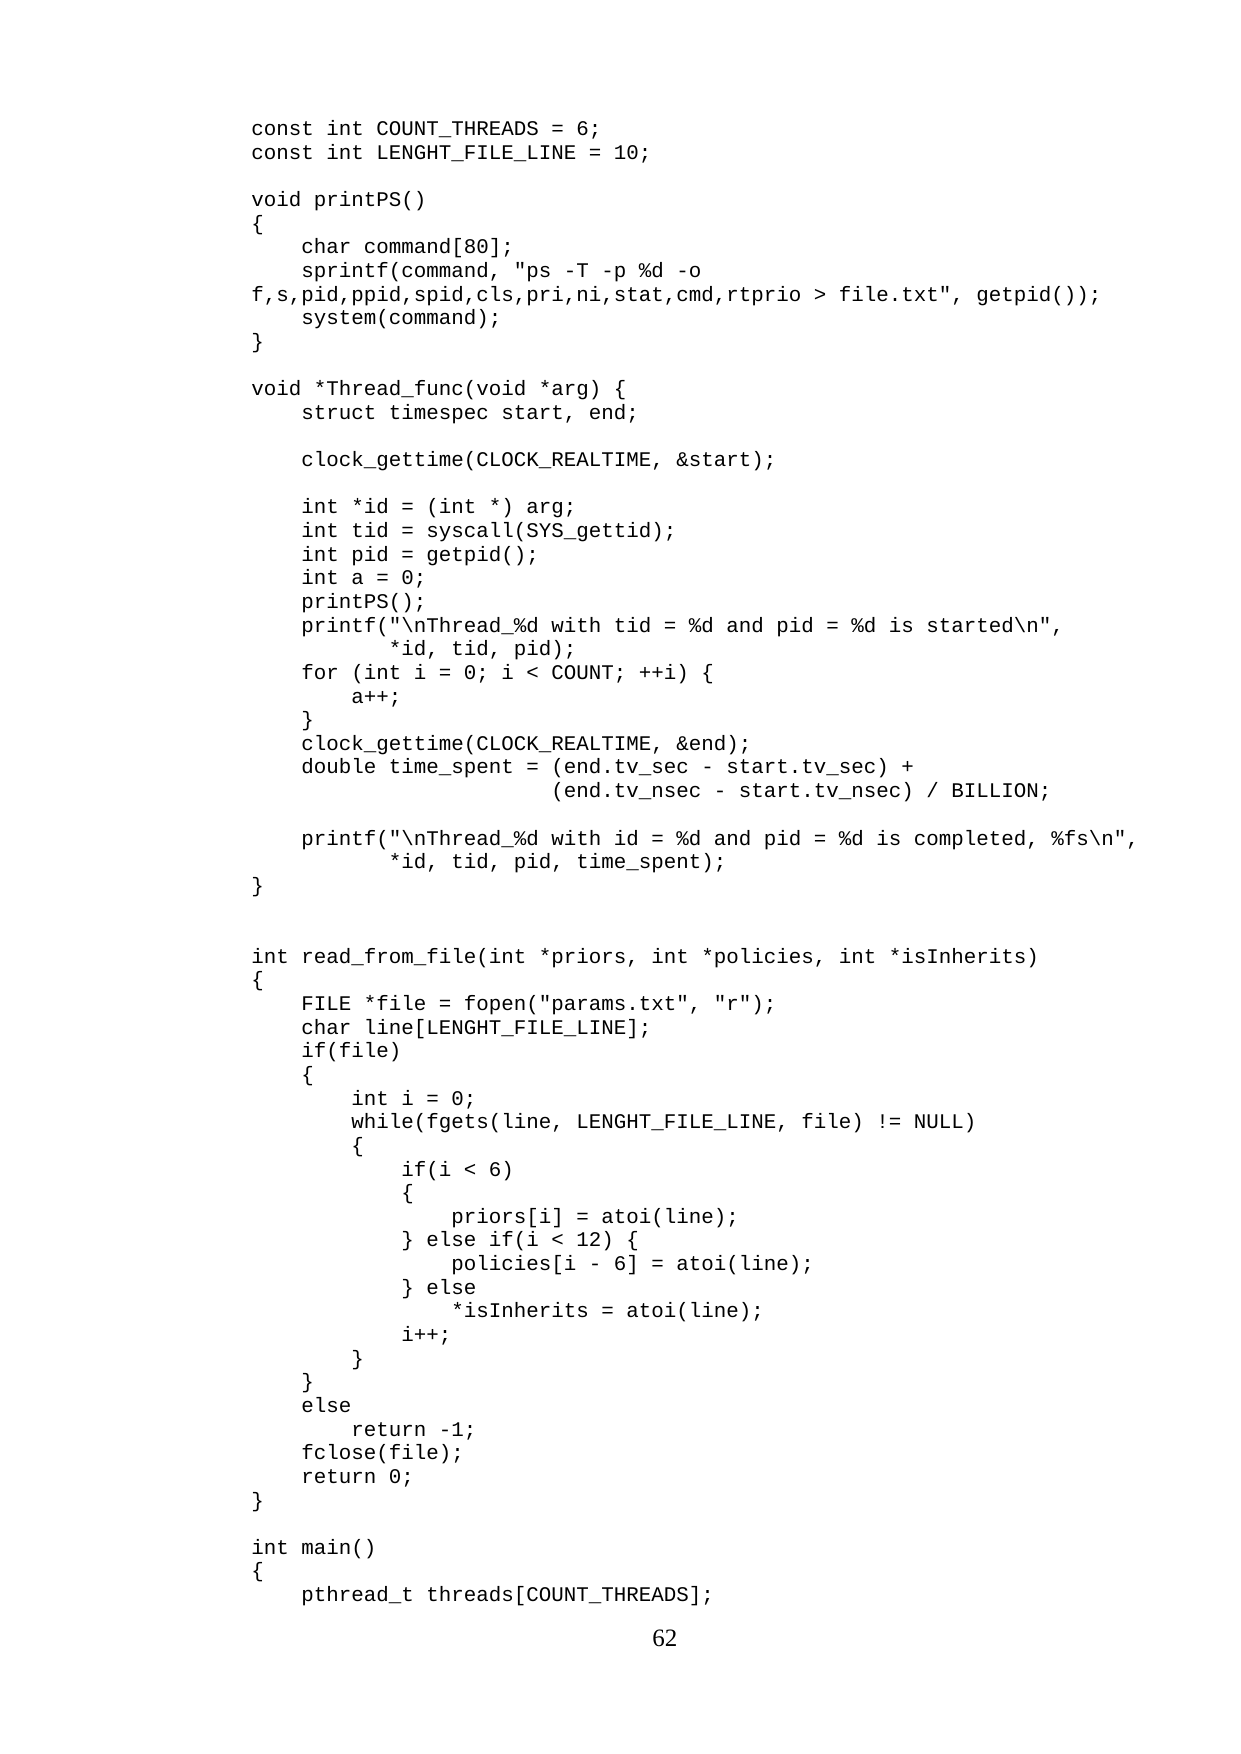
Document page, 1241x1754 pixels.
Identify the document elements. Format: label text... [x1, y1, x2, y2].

text struct timespec start, end; [251, 402, 1152, 426]
text (end.tv_nsec - start.tv_nsec) / BILLION; [251, 780, 1152, 804]
text } else [251, 1277, 1152, 1300]
text double time_spent = (end.tv_sec - start.tv_sec) + [251, 757, 1152, 780]
text *id, tid, pid); [251, 638, 1152, 662]
text int i = 0; [251, 1088, 1152, 1111]
text pthread_t threads[COUNT_THREADS]; [251, 1584, 1152, 1608]
text { [251, 969, 1152, 993]
text return 0; [251, 1466, 1152, 1489]
text sprintf(command, "ps -T -p %d -o f,s,pid,ppid,spid,cls,pri,ni,stat,cmd,rtprio > file.txt", getpid()); [251, 260, 1152, 307]
text } [251, 1348, 1152, 1371]
text const int LENGHT_FILE_LINE = 10; [251, 142, 1152, 165]
text char command[80]; [251, 236, 1152, 260]
text int pid = getpid(); [251, 544, 1152, 567]
text system(command); [251, 307, 1152, 331]
text for (int i = 0; i < COUNT; ++i) { [251, 662, 1152, 686]
text while(fgets(line, LENGHT_FILE_LINE, file) != NULL) [251, 1111, 1152, 1135]
text const int COUNT_THREADS = 6; [251, 118, 1152, 142]
text { [251, 1064, 1152, 1088]
text void printPS() [251, 189, 1152, 213]
text *isInherits = atoi(line); [251, 1300, 1152, 1324]
text { [251, 213, 1152, 236]
text if(file) [251, 1040, 1152, 1064]
text i++; [251, 1324, 1152, 1348]
text int main() [251, 1537, 1152, 1561]
text } [251, 331, 1152, 354]
text FILE *file = fopen("params.txt", "r"); [251, 993, 1152, 1017]
text } [251, 1489, 1152, 1513]
text char line[LENGHT_FILE_LINE]; [251, 1017, 1152, 1040]
text else [251, 1395, 1152, 1419]
text { [251, 1561, 1152, 1584]
text clock_gettime(CLOCK_REALTIME, &start); [251, 449, 1152, 473]
text { [251, 1135, 1152, 1158]
text priors[i] = atoi(line); [251, 1206, 1152, 1229]
text } else if(i < 12) { [251, 1229, 1152, 1253]
text { [251, 1182, 1152, 1206]
text if(i < 6) [251, 1158, 1152, 1182]
text int read_from_file(int *priors, int *policies, int *isInherits) [251, 946, 1152, 969]
text policies[i - 6] = atoi(line); [251, 1253, 1152, 1277]
text printf("\nThread_%d with tid = %d and pid = %d is started\n", [251, 615, 1152, 638]
text int a = 0; [251, 567, 1152, 591]
text *id, tid, pid, time_spent); [251, 851, 1152, 875]
text printf("\nThread_%d with id = %d and pid = %d is completed, %fs\n", [251, 827, 1152, 851]
text int tid = syscall(SYS_gettid); [251, 520, 1152, 544]
text return -1; [251, 1419, 1152, 1442]
text } [251, 1371, 1152, 1395]
text int *id = (int *) arg; [251, 496, 1152, 520]
text a++; [251, 686, 1152, 709]
text void *Thread_func(void *arg) { [251, 378, 1152, 402]
text clock_gettime(CLOCK_REALTIME, &end); [251, 733, 1152, 757]
text } [251, 709, 1152, 733]
text } [251, 875, 1152, 898]
text fclose(file); [251, 1442, 1152, 1466]
text printPS(); [251, 591, 1152, 615]
